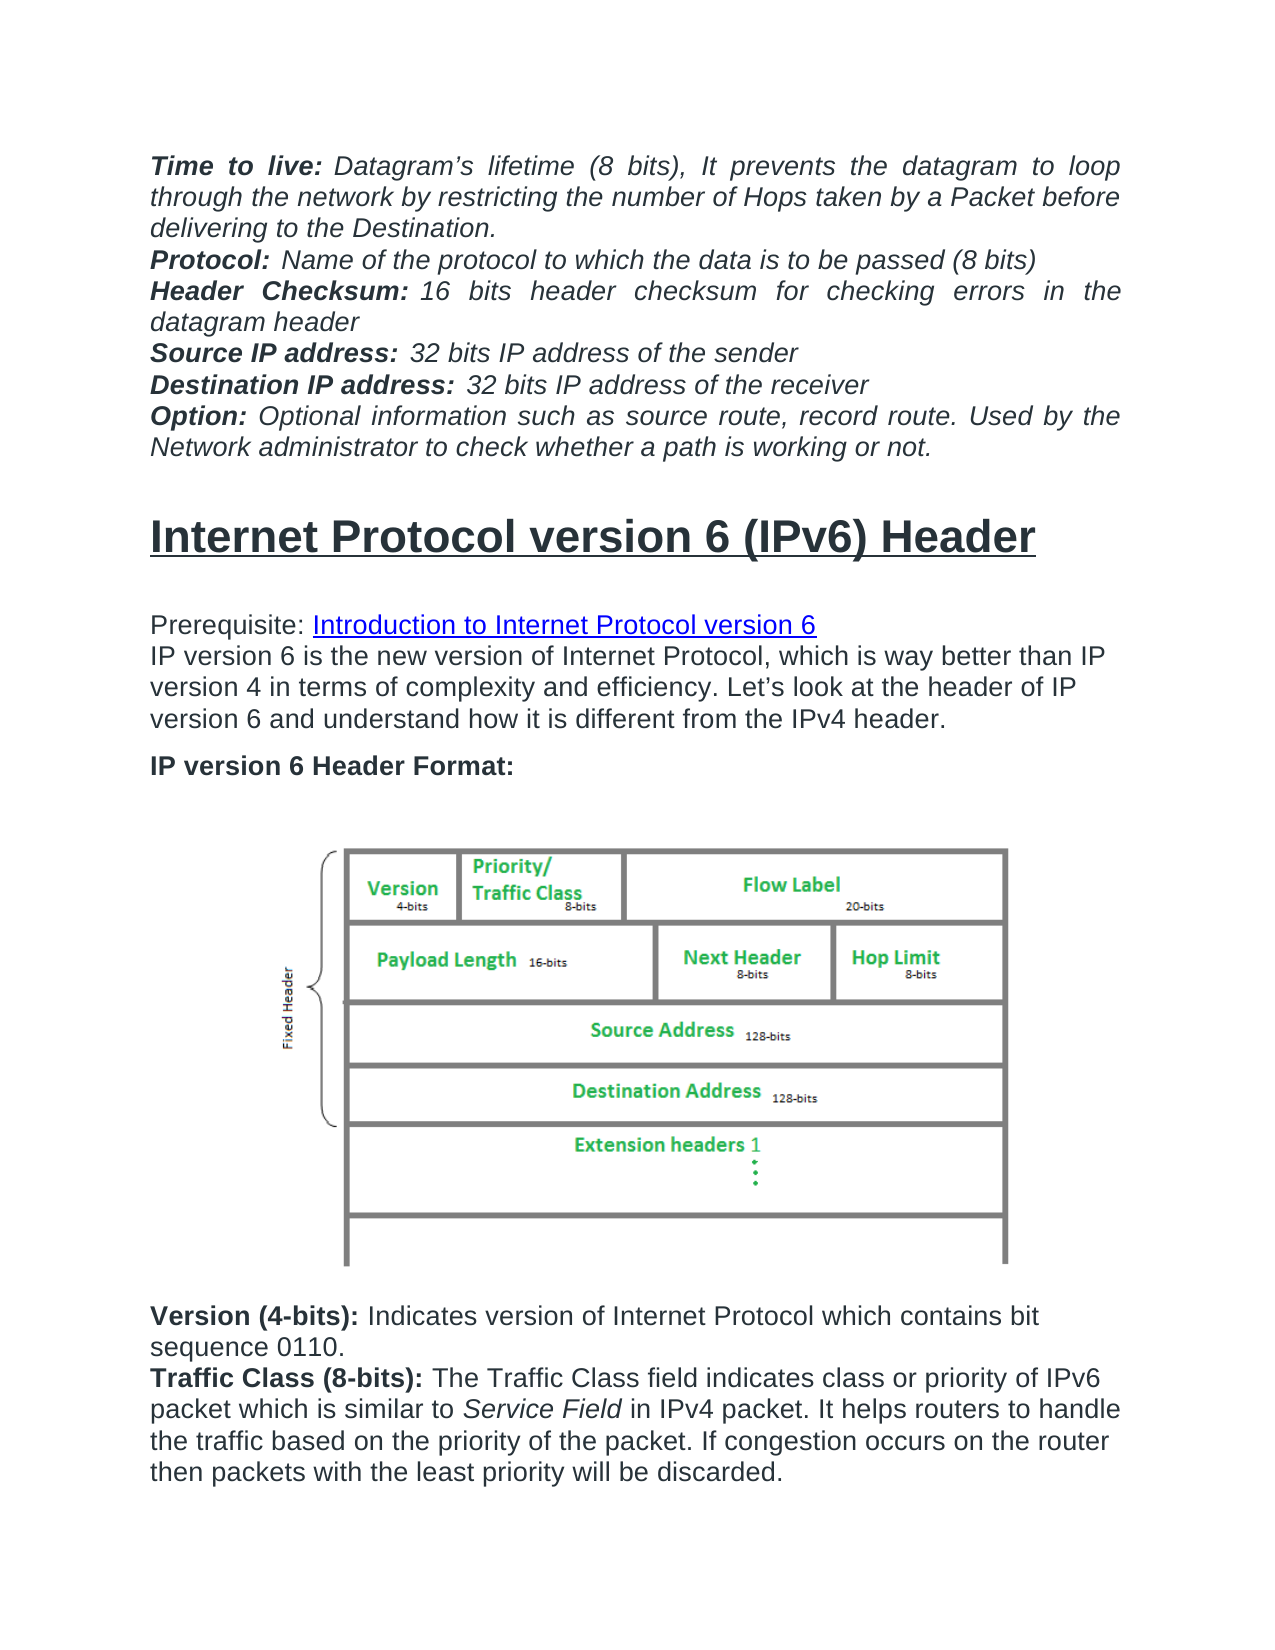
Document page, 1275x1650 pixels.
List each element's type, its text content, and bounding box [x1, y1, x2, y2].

text Protocol: Name of the protocol to which the data is to be passed (8 bits) [150, 244, 1125, 275]
picture [255, 812, 1020, 1284]
subtitle Internet Protocol version 6 (IPv6) Header [150, 509, 1125, 562]
text IP version 6 is the new version of Internet Protocol, which is way better than IP version 4 in terms of complexity and efficiency. Let’s look at the header of IP version 6 and understand how it is different from the IPv4 header. [150, 640, 1125, 734]
text Header Checksum: 16 bits header checksum for checking errors in the datagram header [150, 275, 1125, 337]
text Time to live: Datagram’s lifetime (8 bits), It prevents the datagram to loop through the network by restricting the number of Hops taken by a Packet before delivering to the Destination. [150, 150, 1125, 244]
text Option: Optional information such as source route, record route. Used by the Network administrator to check whether a path is working or not. [150, 400, 1125, 462]
text Destination IP address: 32 bits IP address of the receiver [150, 369, 1125, 400]
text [150, 1362, 1125, 1487]
text Source IP address: 32 bits IP address of the sender [150, 337, 1125, 369]
text IP version 6 Header Format: [150, 749, 1125, 812]
text Prerequisite: Introduction to Internet Protocol version 6 [150, 609, 1125, 640]
text Version (4-bits): Indicates version of Internet Protocol which contains bit sequence 0110. [150, 1300, 1125, 1362]
